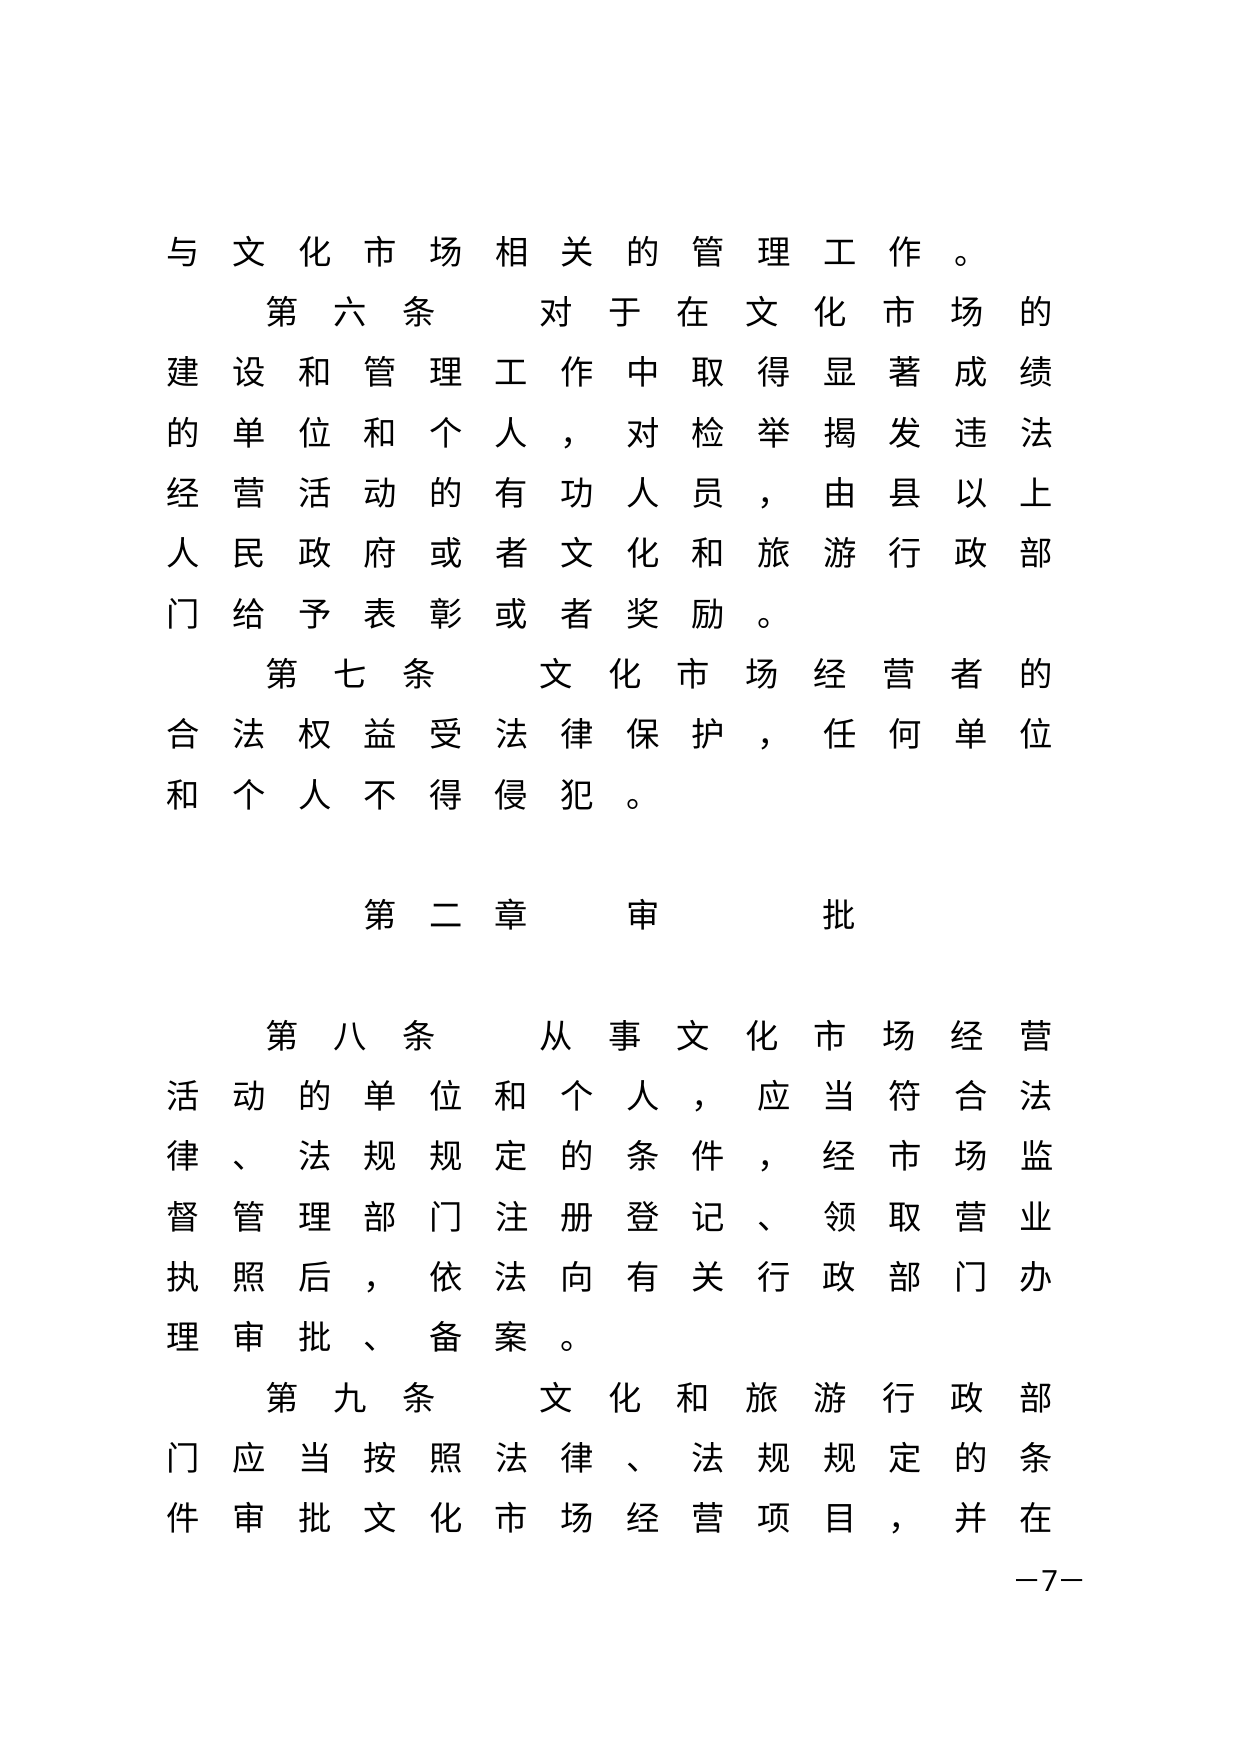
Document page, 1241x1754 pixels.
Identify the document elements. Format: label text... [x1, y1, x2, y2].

text 广播电视、新闻出版及其他有关部门按照各自的职责，做好与文化市场相关的管理工作。 [167, 219, 1085, 280]
text 第七条 文化市场经营者的合法权益受法律保护，任何单位和个人不得侵犯。 [167, 642, 1085, 823]
text 第八条 从事文化市场经营活动的单位和个人，应当符合法律、法规规定的条件，经市场监督管理部门注册登记、领取营业执照后，依法向有关行政部门办理审批、备案。 [167, 1003, 1085, 1365]
text 第九条 文化和旅游行政部门应当按照法律、法规规定的条件审批文化市场经营项目，并在受理申请之日起20日内作出行政许可决定。法律、法规对于办结期限另有规定的，按照规定办理。 [167, 1365, 1085, 1546]
text 第二章 审 批 [167, 883, 1085, 943]
text 第六条 对于在文化市场的建设和管理工作中取得显著成绩的单位和个人，对检举揭发违法经营活动的有功人员，由县以上人民政府或者文化和旅游行政部门给予表彰或者奖励。 [167, 280, 1085, 642]
